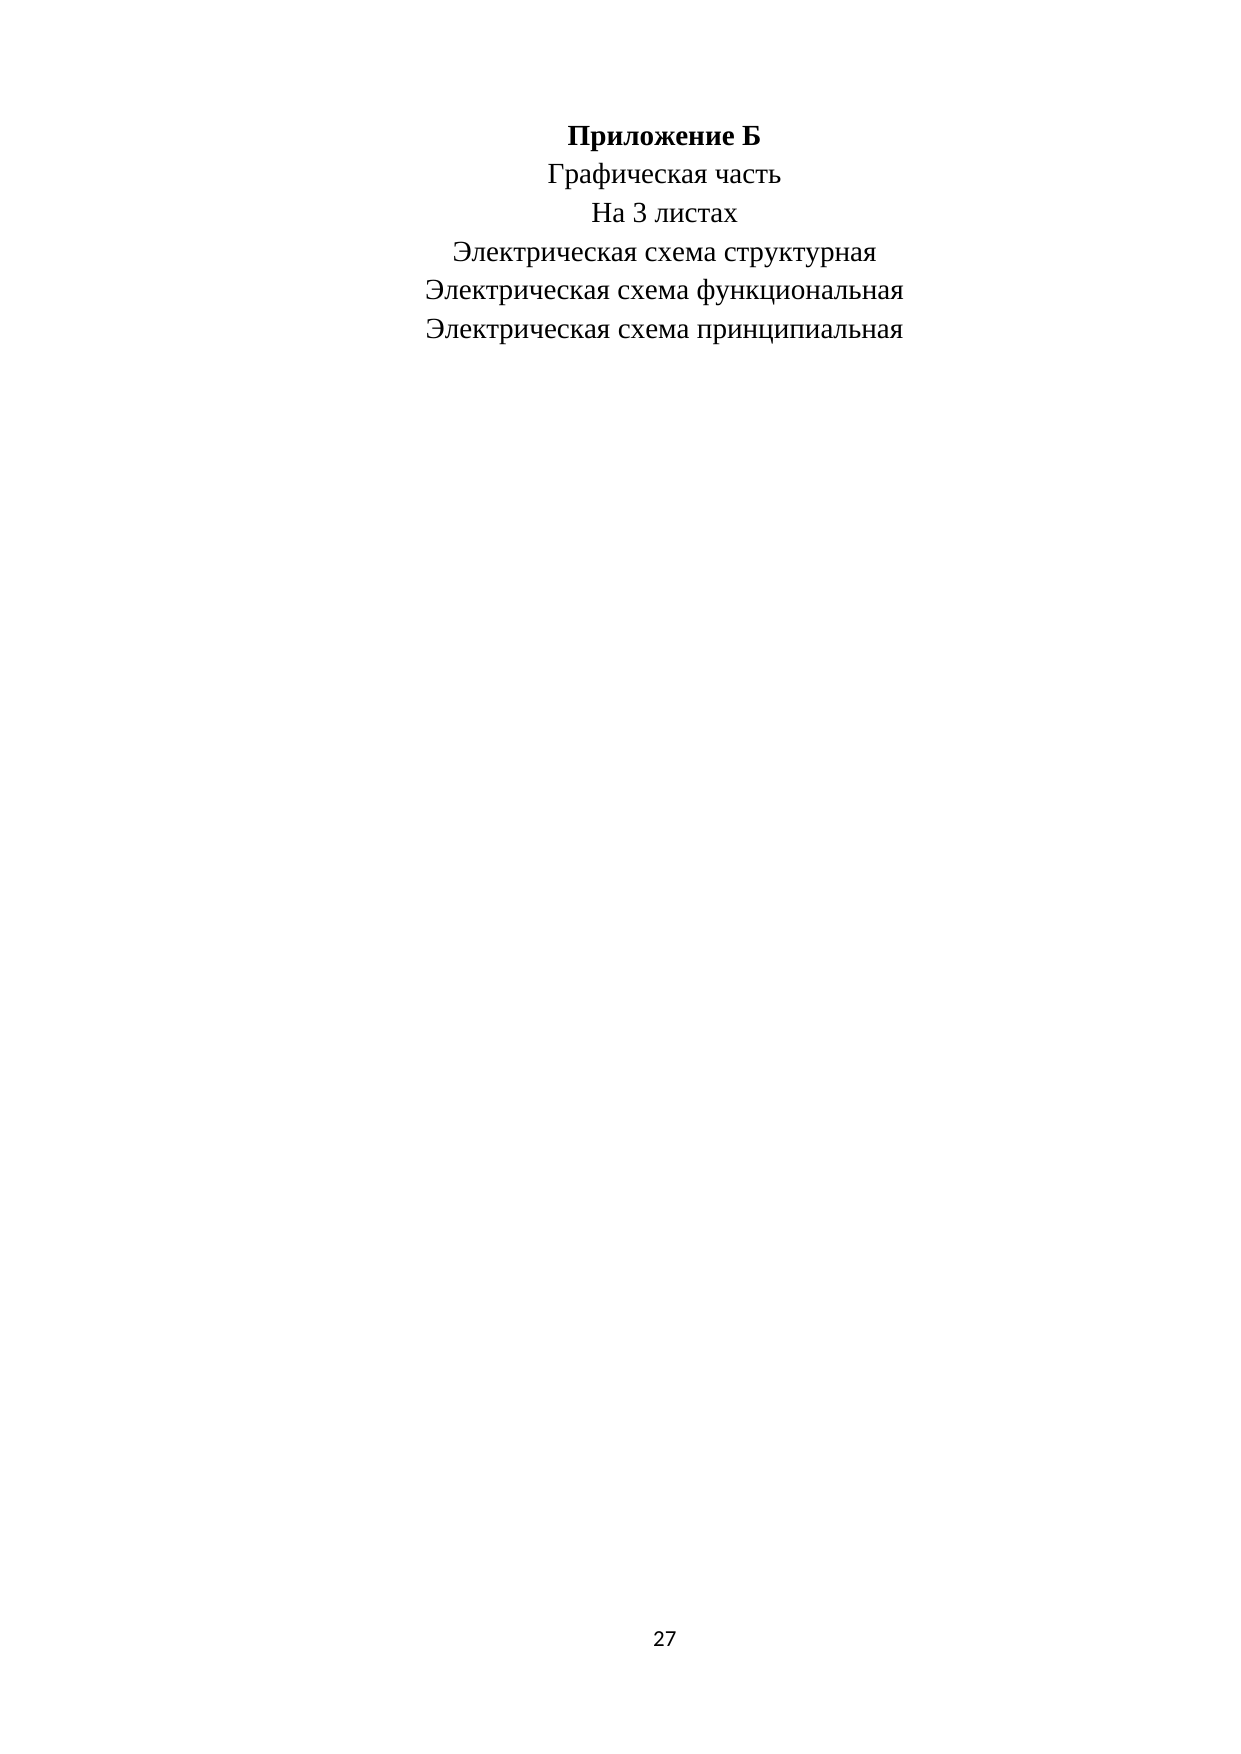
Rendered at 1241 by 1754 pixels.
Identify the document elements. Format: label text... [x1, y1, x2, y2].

list На 3 листах [177, 195, 1152, 229]
list Графическая часть [177, 157, 1152, 190]
list Электрическая схема принципиальная [177, 311, 1152, 344]
list Электрическая схема структурная [177, 234, 1152, 267]
list Приложение Б [177, 118, 1152, 152]
list Электрическая схема функциональная [177, 272, 1152, 306]
